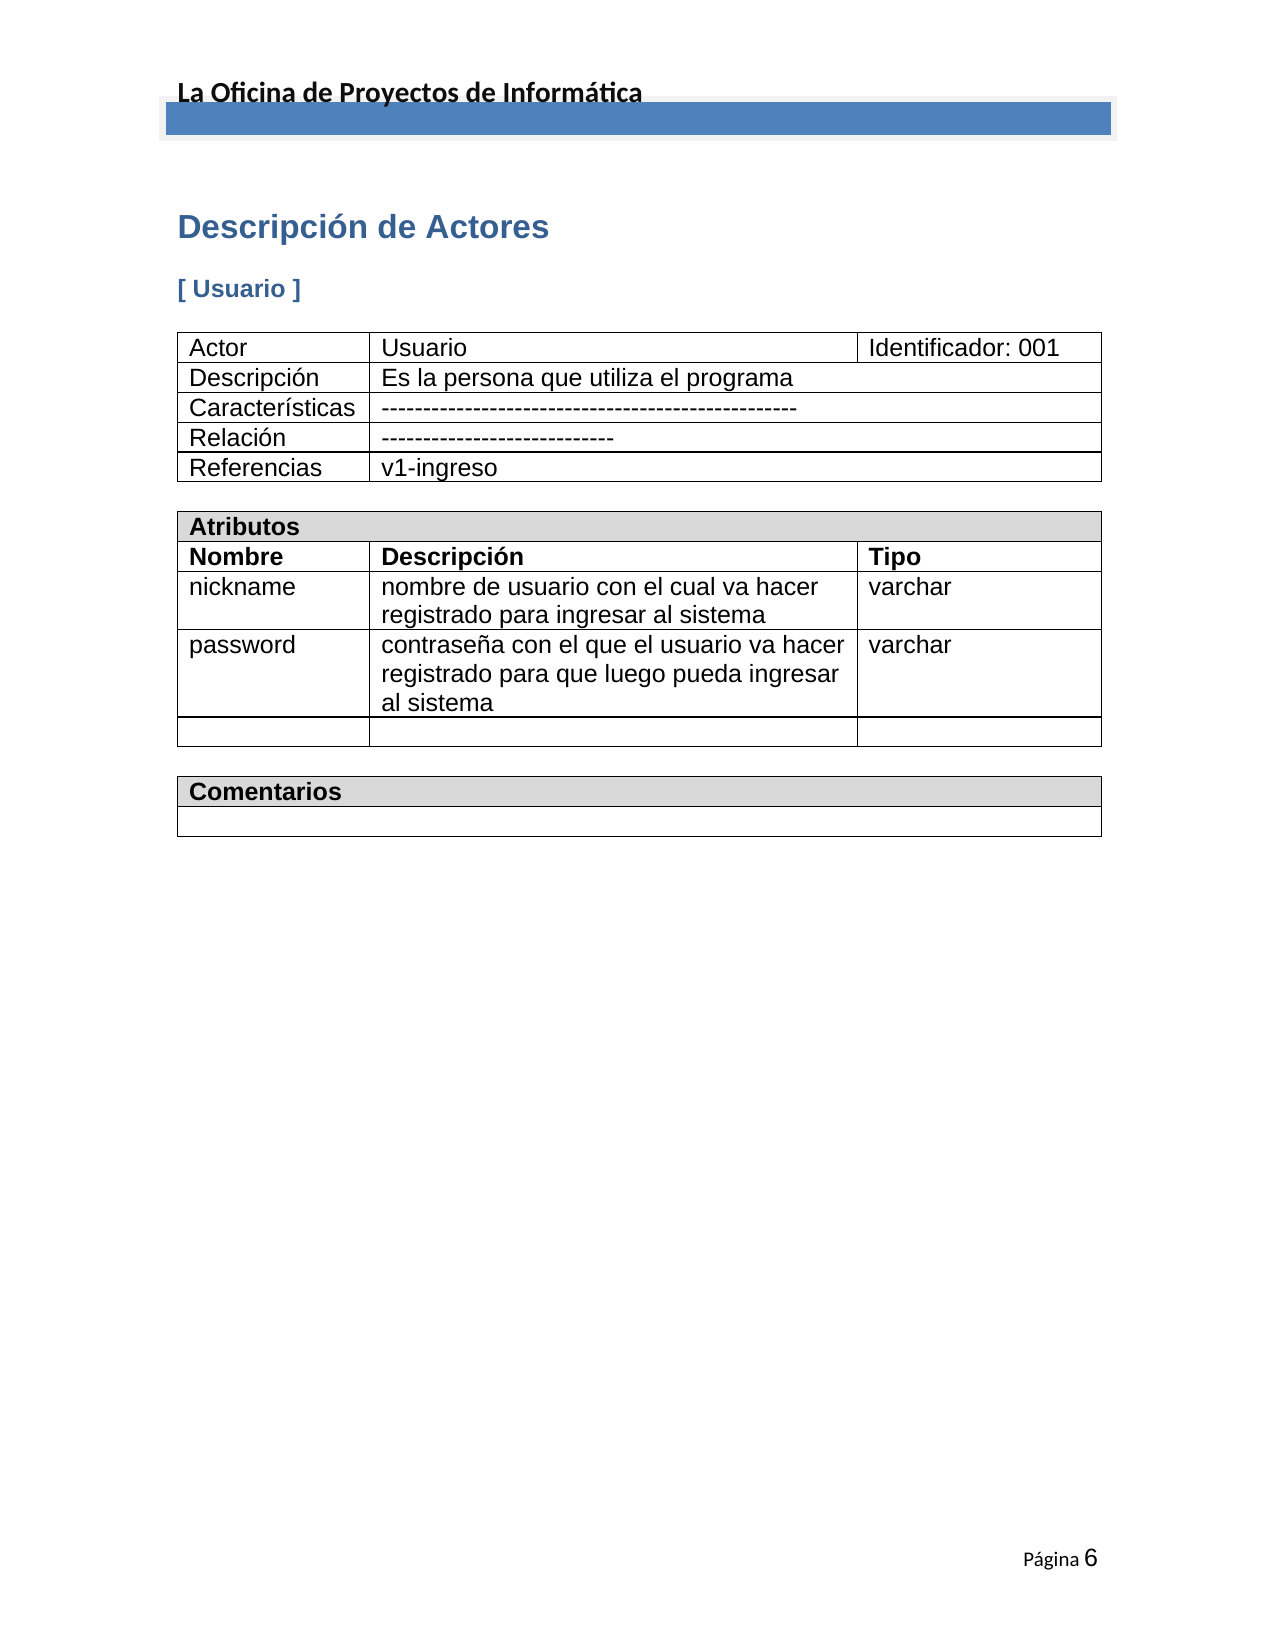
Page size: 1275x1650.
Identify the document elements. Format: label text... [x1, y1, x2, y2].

table_cell varchar [858, 630, 1101, 716]
table_header Identificador: 001 [858, 333, 1101, 362]
table_cell ---------------------------- [370, 423, 1101, 451]
table_header Comentarios [178, 777, 1101, 806]
table_cell Descripción [370, 542, 857, 571]
table_header Actor [178, 333, 369, 362]
text [ Usuario ] [177, 274, 1098, 303]
table_cell [370, 718, 857, 746]
table_cell varchar [858, 572, 1101, 629]
table_cell [178, 718, 369, 746]
table_cell [178, 807, 1101, 836]
table_cell Relación [178, 423, 369, 451]
table_cell Características [178, 393, 369, 422]
table_cell v1-ingreso [370, 453, 1101, 481]
table_cell Tipo [858, 542, 1101, 571]
table_cell Descripción [178, 363, 369, 392]
table_cell [858, 718, 1101, 746]
table_cell nombre de usuario con el cual va hacer registrado para ingresar al sistema [370, 572, 857, 629]
table_header Atributos [178, 512, 1101, 541]
table_cell nickname [178, 572, 369, 629]
table_cell password [178, 630, 369, 716]
table_cell contraseña con el que el usuario va hacer registrado para que luego pueda ingresar al sistema [370, 630, 857, 716]
table_cell Nombre [178, 542, 369, 571]
table_cell Referencias [178, 453, 369, 481]
table_cell -------------------------------------------------- [370, 393, 1101, 422]
text Descripción de Actores [177, 207, 1098, 245]
table_cell Es la persona que utiliza el programa [370, 363, 1101, 392]
